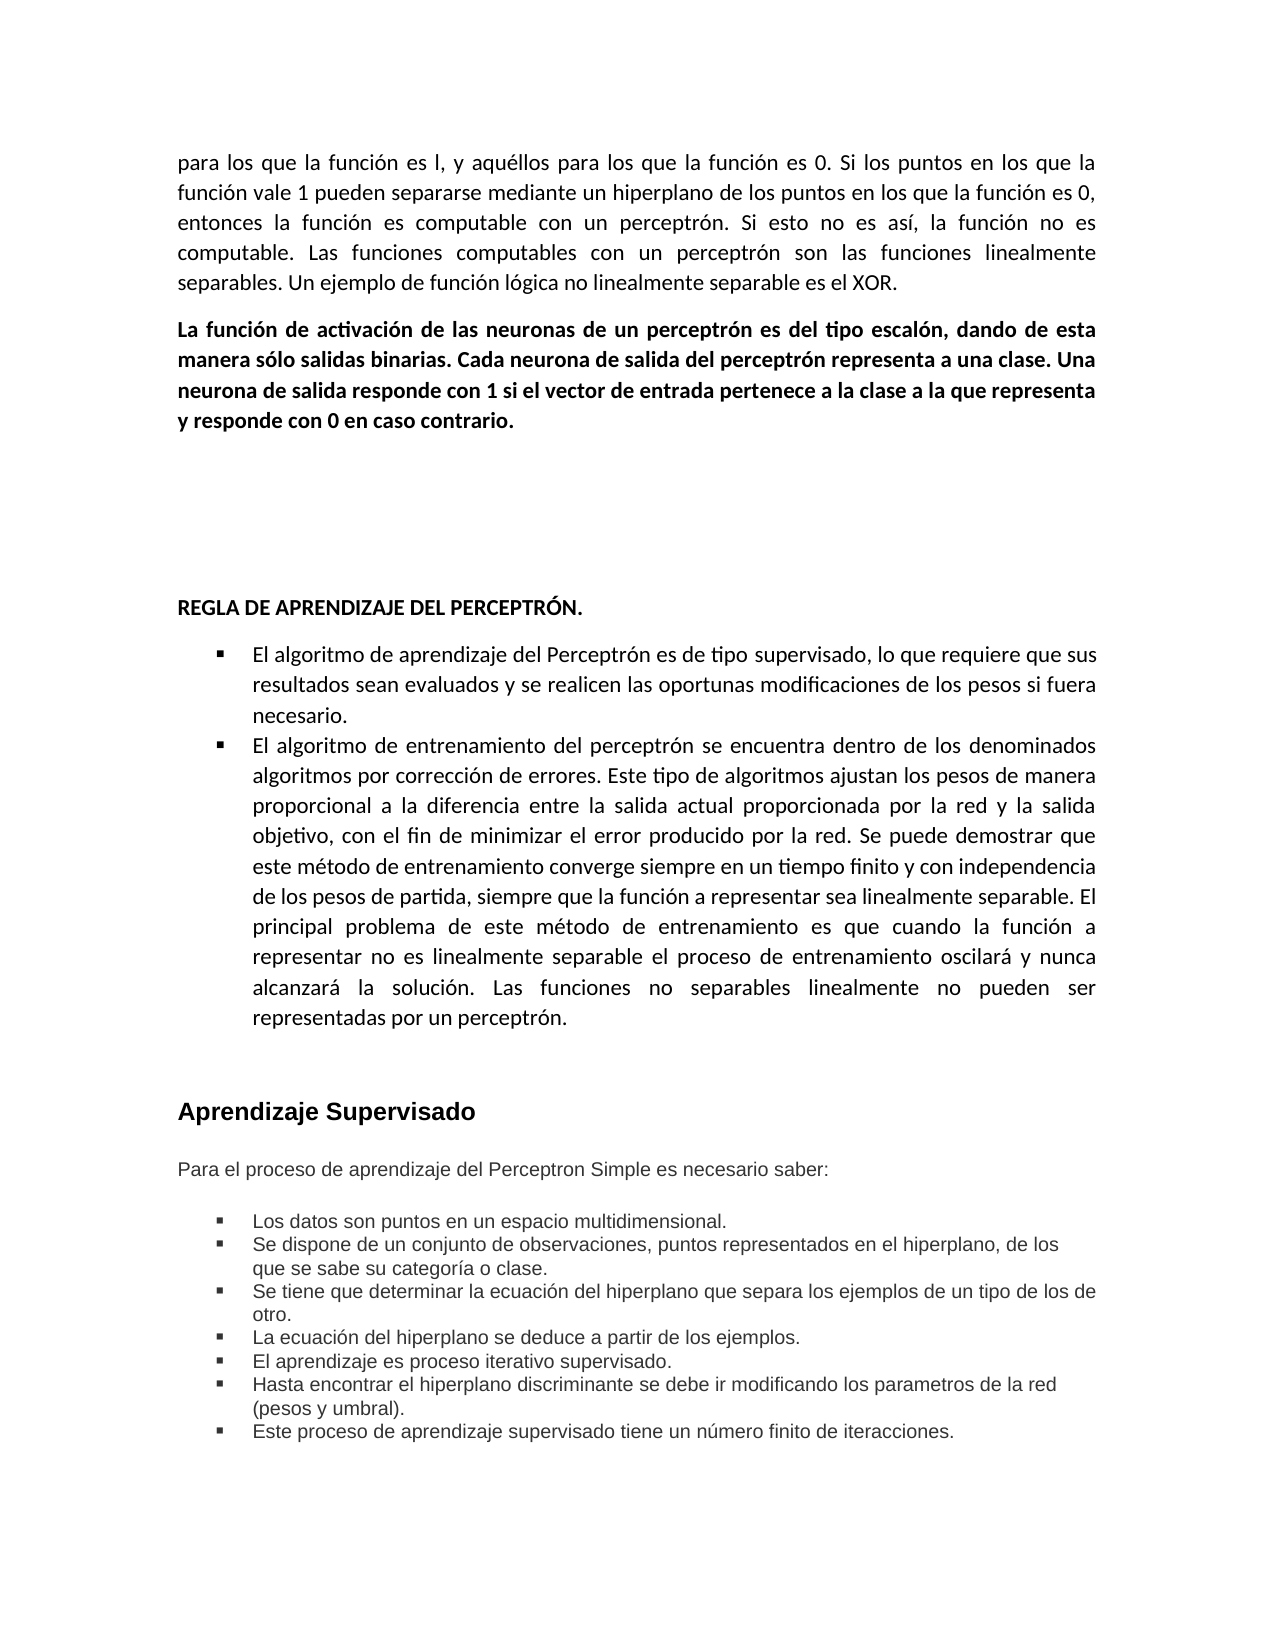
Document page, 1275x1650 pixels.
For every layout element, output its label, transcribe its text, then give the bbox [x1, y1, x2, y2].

text La función de activación de las neuronas de un perceptrón es del tipo escalón, dando de esta manera sólo salidas binarias. Cada neurona de salida del perceptrón representa a una clase. Una neurona de salida responde con 1 si el vector de entrada pertenece a la clase a la que representa y responde con 0 en caso contrario. [177, 315, 1098, 434]
list Se dispone de un conjunto de observaciones, puntos representados en el hiperplano, de los que se sabe su categoría o clase. [215, 1233, 1098, 1279]
text REGLA DE APRENDIZAJE DEL PERCEPTRÓN. [177, 593, 1098, 621]
list Los datos son puntos en un espacio multidimensional. [215, 1209, 1098, 1233]
list Hasta encontrar el hiperplano discriminante se debe ir modificando los parametros de la red (pesos y umbral). [215, 1373, 1098, 1419]
list Este proceso de aprendizaje supervisado tiene un número finito de iteracciones. [215, 1419, 1098, 1443]
list El algoritmo de entrenamiento del perceptrón se encuentra dentro de los denominados algoritmos por corrección de errores. Este tipo de algoritmos ajustan los pesos de manera proporcional a la diferencia entre la salida actual proporcionada por la red y la salida objetivo, con el fin de minimizar el error producido por la red. Se puede demostrar que este método de entrenamiento converge siempre en un tiempo finito y con independencia de los pesos de partida, siempre que la función a representar sea linealmente separable. El principal problema de este método de entrenamiento es que cuando la función a representar no es linealmente separable el proceso de entrenamiento oscilará y nunca alcanzará la solución. Las funciones no separables linealmente no pueden ser representadas por un perceptrón. [215, 731, 1098, 1031]
list El algoritmo de aprendizaje del Perceptrón es de tipo supervisado, lo que requiere que sus resultados sean evaluados y se realicen las oportunas modificaciones de los pesos si fuera necesario. [215, 640, 1098, 729]
subtitle Aprendizaje Supervisado [177, 1097, 1098, 1125]
list El aprendizaje es proceso iterativo supervisado. [215, 1349, 1098, 1373]
list Se tiene que determinar la ecuación del hiperplano que separa los ejemplos de un tipo de los de otro. [215, 1279, 1098, 1326]
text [177, 148, 1098, 296]
list La ecuación del hiperplano se deduce a partir de los ejemplos. [215, 1326, 1098, 1349]
text Para el proceso de aprendizaje del Perceptron Simple es necesario saber: [177, 1157, 1098, 1180]
